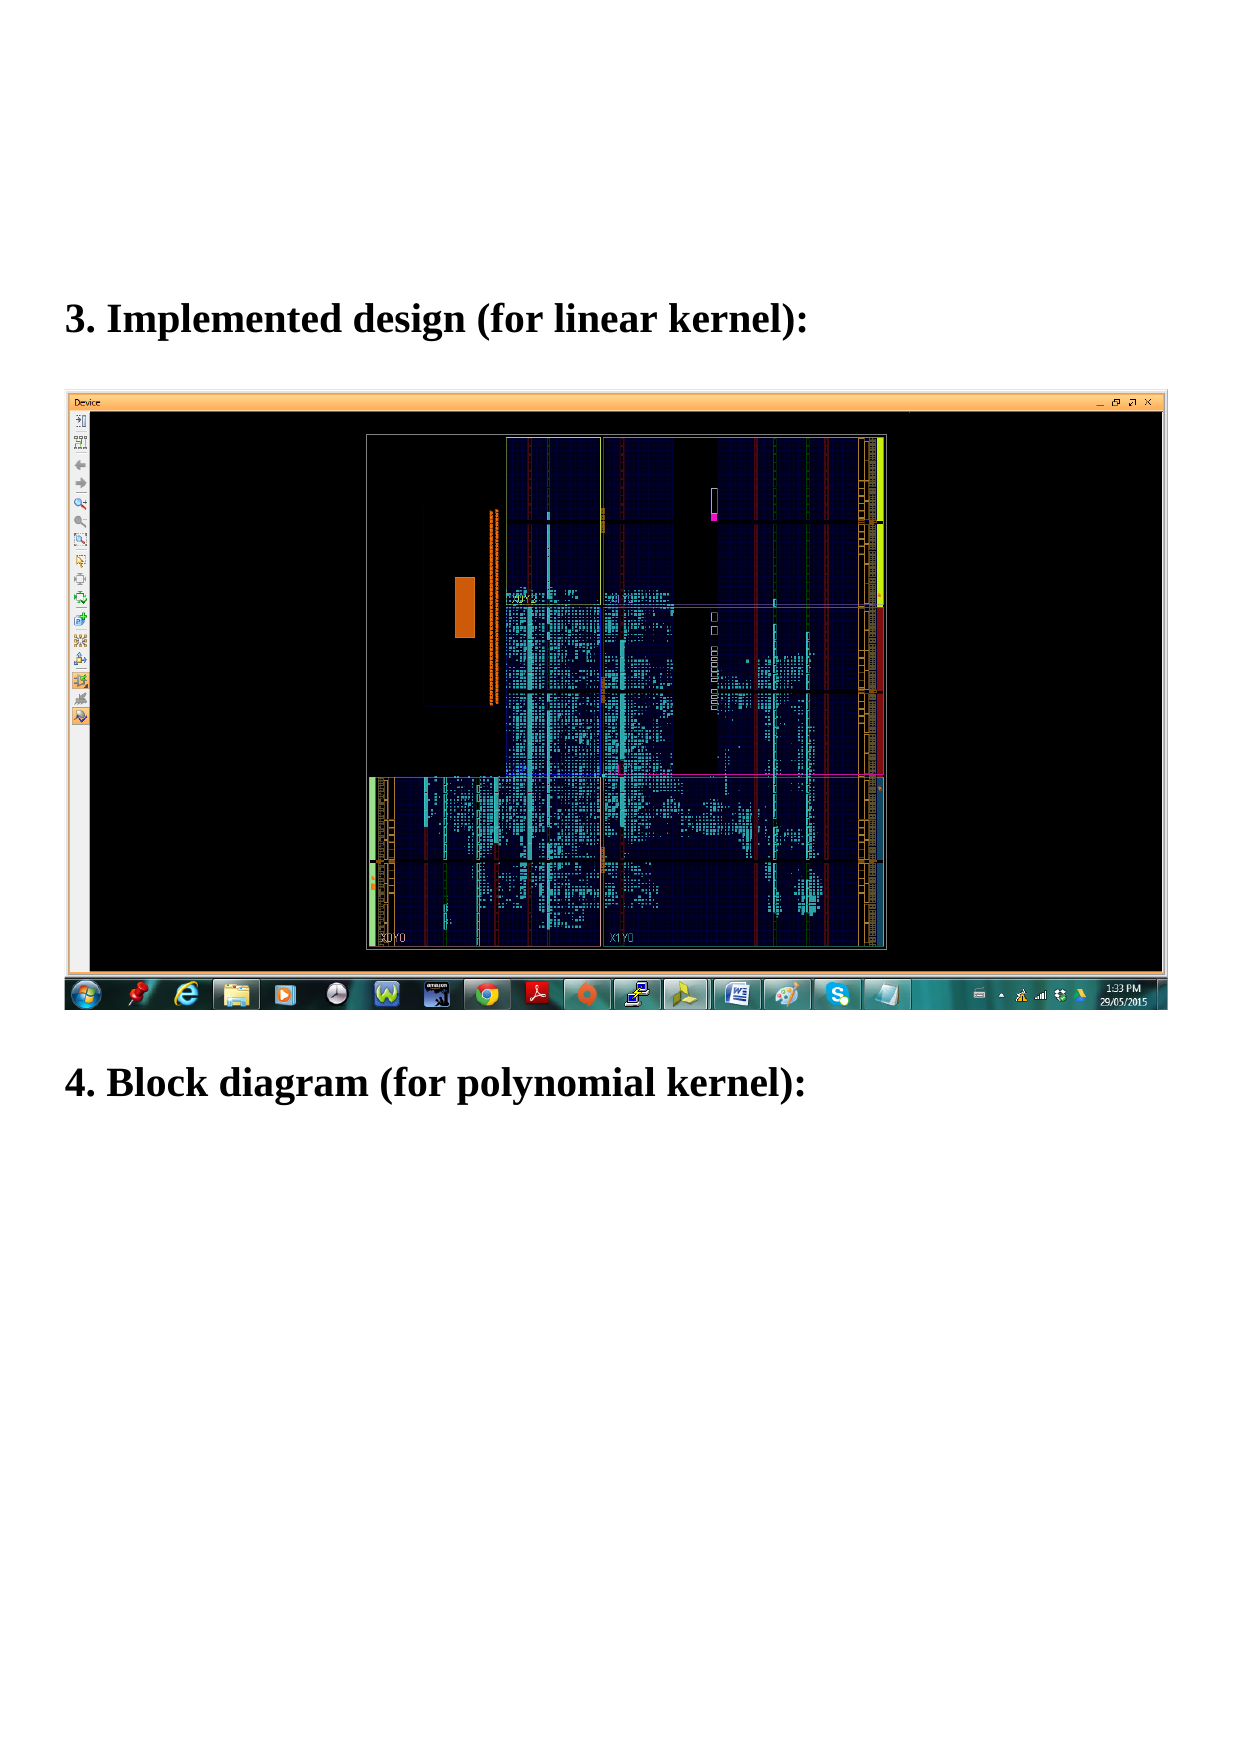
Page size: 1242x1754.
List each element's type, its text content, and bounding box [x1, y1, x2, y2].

text 3. Implemented design (for linear kernel): [64, 294, 1169, 342]
text 4. Block diagram (for polynomial kernel): [64, 1058, 1169, 1106]
picture [64, 389, 1168, 1010]
